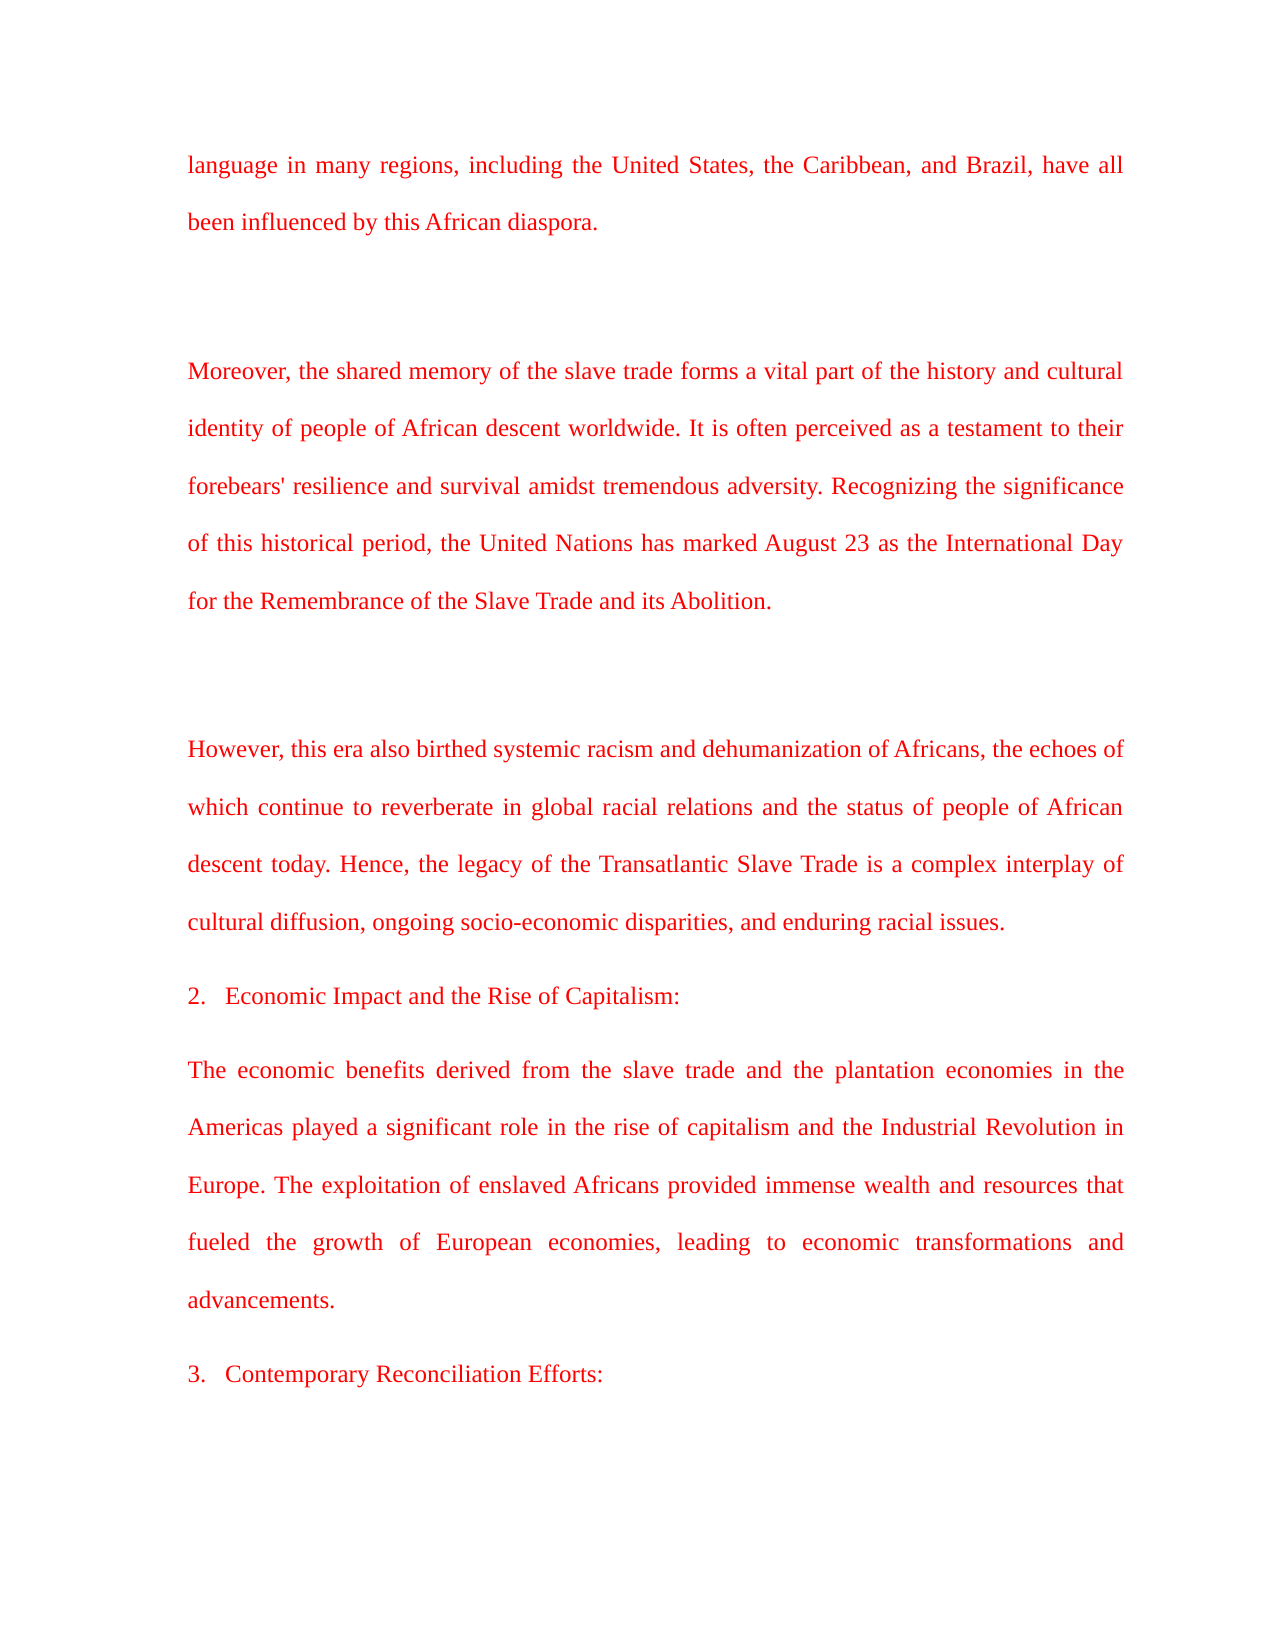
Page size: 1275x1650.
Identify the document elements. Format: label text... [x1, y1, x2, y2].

text However, this era also birthed systemic racism and dehumanization of Africans, the echoes of which continue to reverberate in global racial relations and the status of people of African descent today. Hence, the legacy of the Transatlantic Slave Trade is a complex interplay of cultural diffusion, ongoing socio-economic disparities, and enduring racial issues. [187, 734, 1125, 935]
list Economic Impact and the Rise of Capitalism: [187, 981, 1125, 1009]
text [187, 150, 1125, 236]
list Contemporary Reconciliation Efforts: [187, 1359, 1125, 1388]
text Moreover, the shared memory of the slave trade forms a vital part of the history and cultural identity of people of African descent worldwide. It is often perceived as a testament to their forebears' resilience and survival amidst tremendous adversity. Recognizing the significance of this historical period, the United Nations has marked August 23 as the International Day for the Remembrance of the Slave Trade and its Abolition. [187, 356, 1125, 614]
text The economic benefits derived from the slave trade and the plantation economies in the Americas played a significant role in the rise of capitalism and the Industrial Revolution in Europe. The exploitation of enslaved Africans provided immense wealth and resources that fueled the growth of European economies, leading to economic transformations and advancements. [187, 1055, 1125, 1314]
